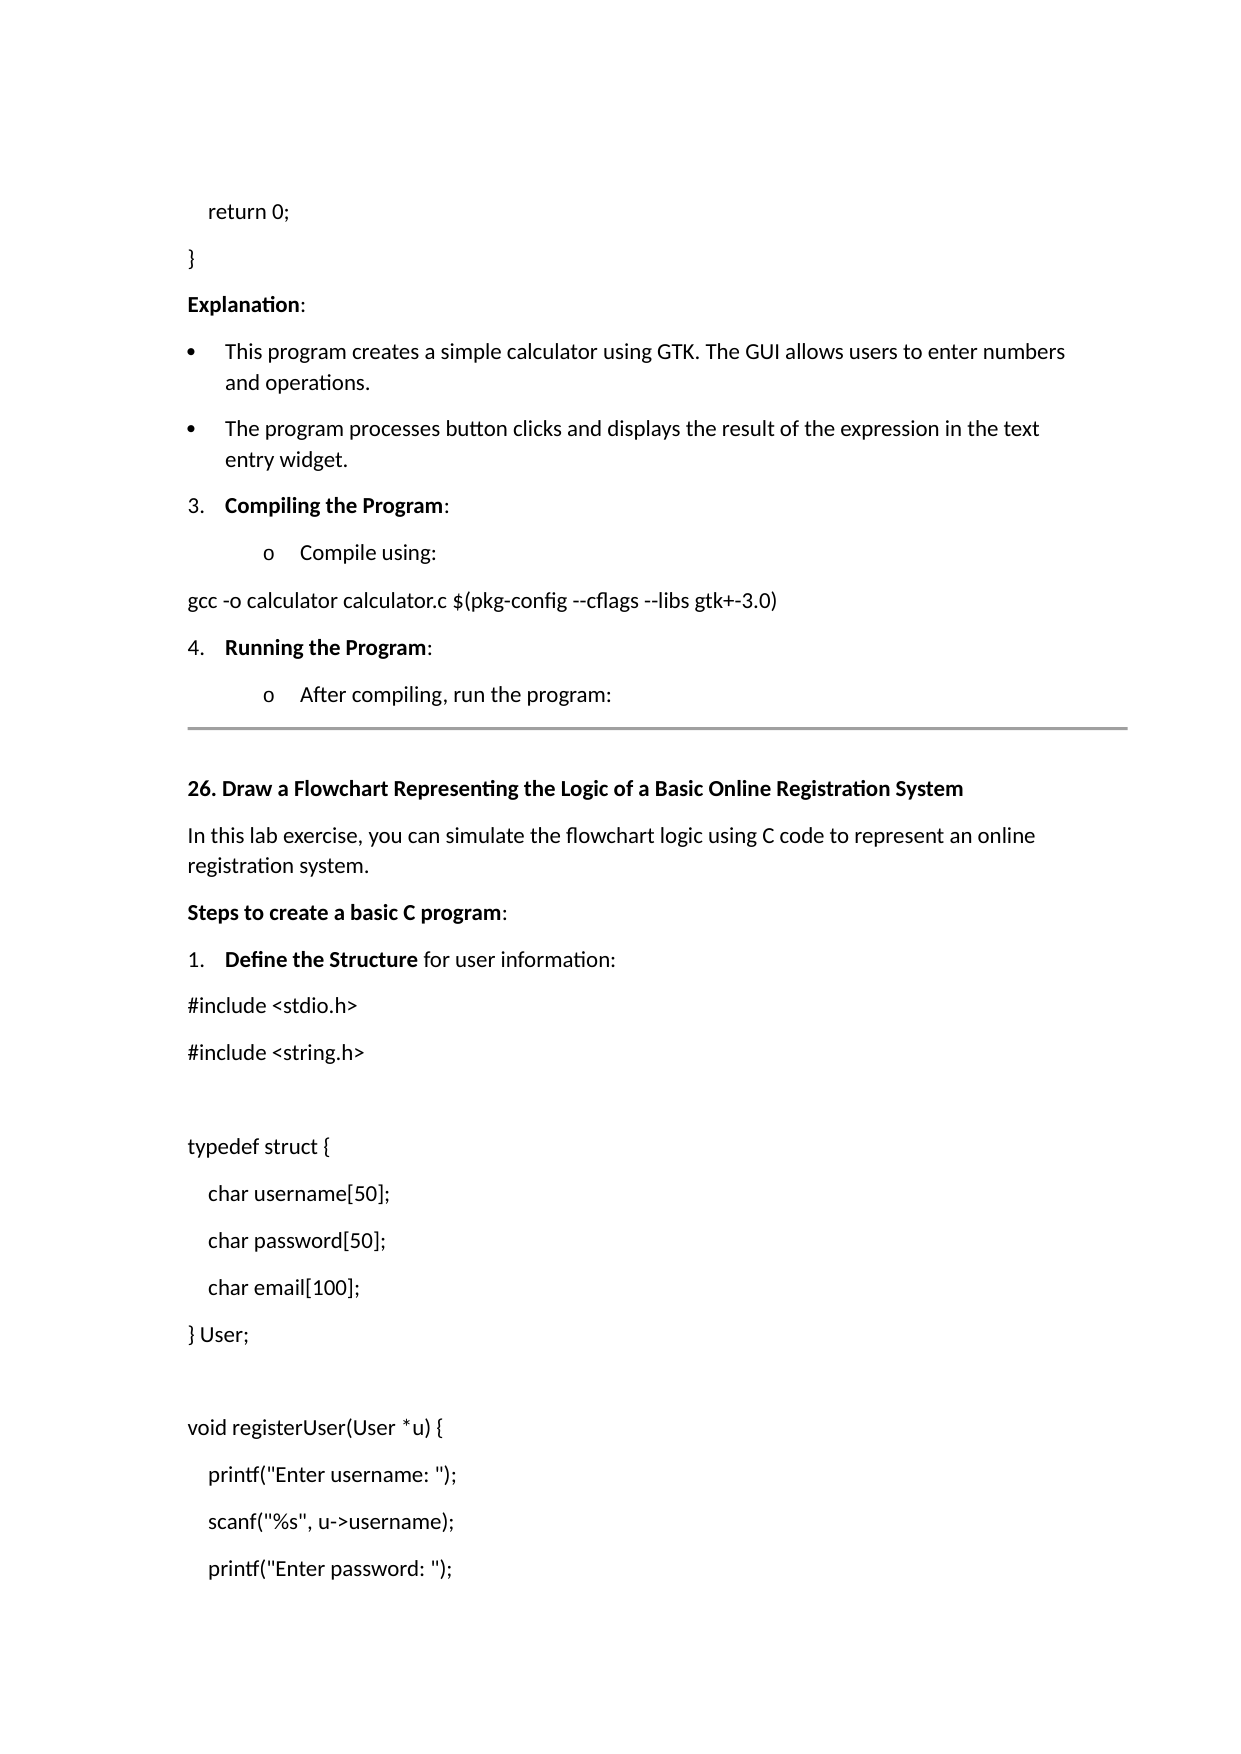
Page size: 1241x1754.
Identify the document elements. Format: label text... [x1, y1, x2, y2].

text } [187, 244, 1090, 272]
text 26. Draw a Flowchart Representing the Logic of a Basic Online Registration System [187, 774, 1090, 802]
text #include <stdio.h> [187, 992, 1090, 1020]
list Compiling the Program: [187, 492, 1090, 520]
text In this lab exercise, you can simulate the flowchart logic using C code to represent an online registration system. [187, 821, 1090, 879]
text char password[50]; [187, 1226, 1090, 1254]
text gcc -o calculator calculator.c $(pkg-config --cflags --libs gtk+-3.0) [187, 586, 1090, 614]
text #include <string.h> [187, 1038, 1090, 1067]
text printf("Enter password: "); [187, 1554, 1090, 1582]
list Compile using: [262, 538, 1090, 567]
text char username[50]; [187, 1179, 1090, 1207]
text void registerUser(User *u) { [187, 1413, 1090, 1442]
list Running the Program: [187, 633, 1090, 661]
list This program creates a simple calculator using GTK. The GUI allows users to enter numbers and operations. [187, 337, 1090, 396]
text Explanation: [187, 291, 1090, 319]
text typedef struct { [187, 1132, 1090, 1160]
text } User; [187, 1320, 1090, 1348]
list After compiling, run the program: [262, 680, 1090, 708]
list The program processes button clicks and displays the result of the expression in the text entry widget. [187, 414, 1090, 473]
text Steps to create a basic C program: [187, 898, 1090, 926]
text return 0; [187, 197, 1090, 225]
text scanf("%s", u->username); [187, 1507, 1090, 1535]
list Define the Structure for user information: [187, 945, 1090, 973]
text printf("Enter username: "); [187, 1460, 1090, 1488]
text char email[100]; [187, 1273, 1090, 1301]
